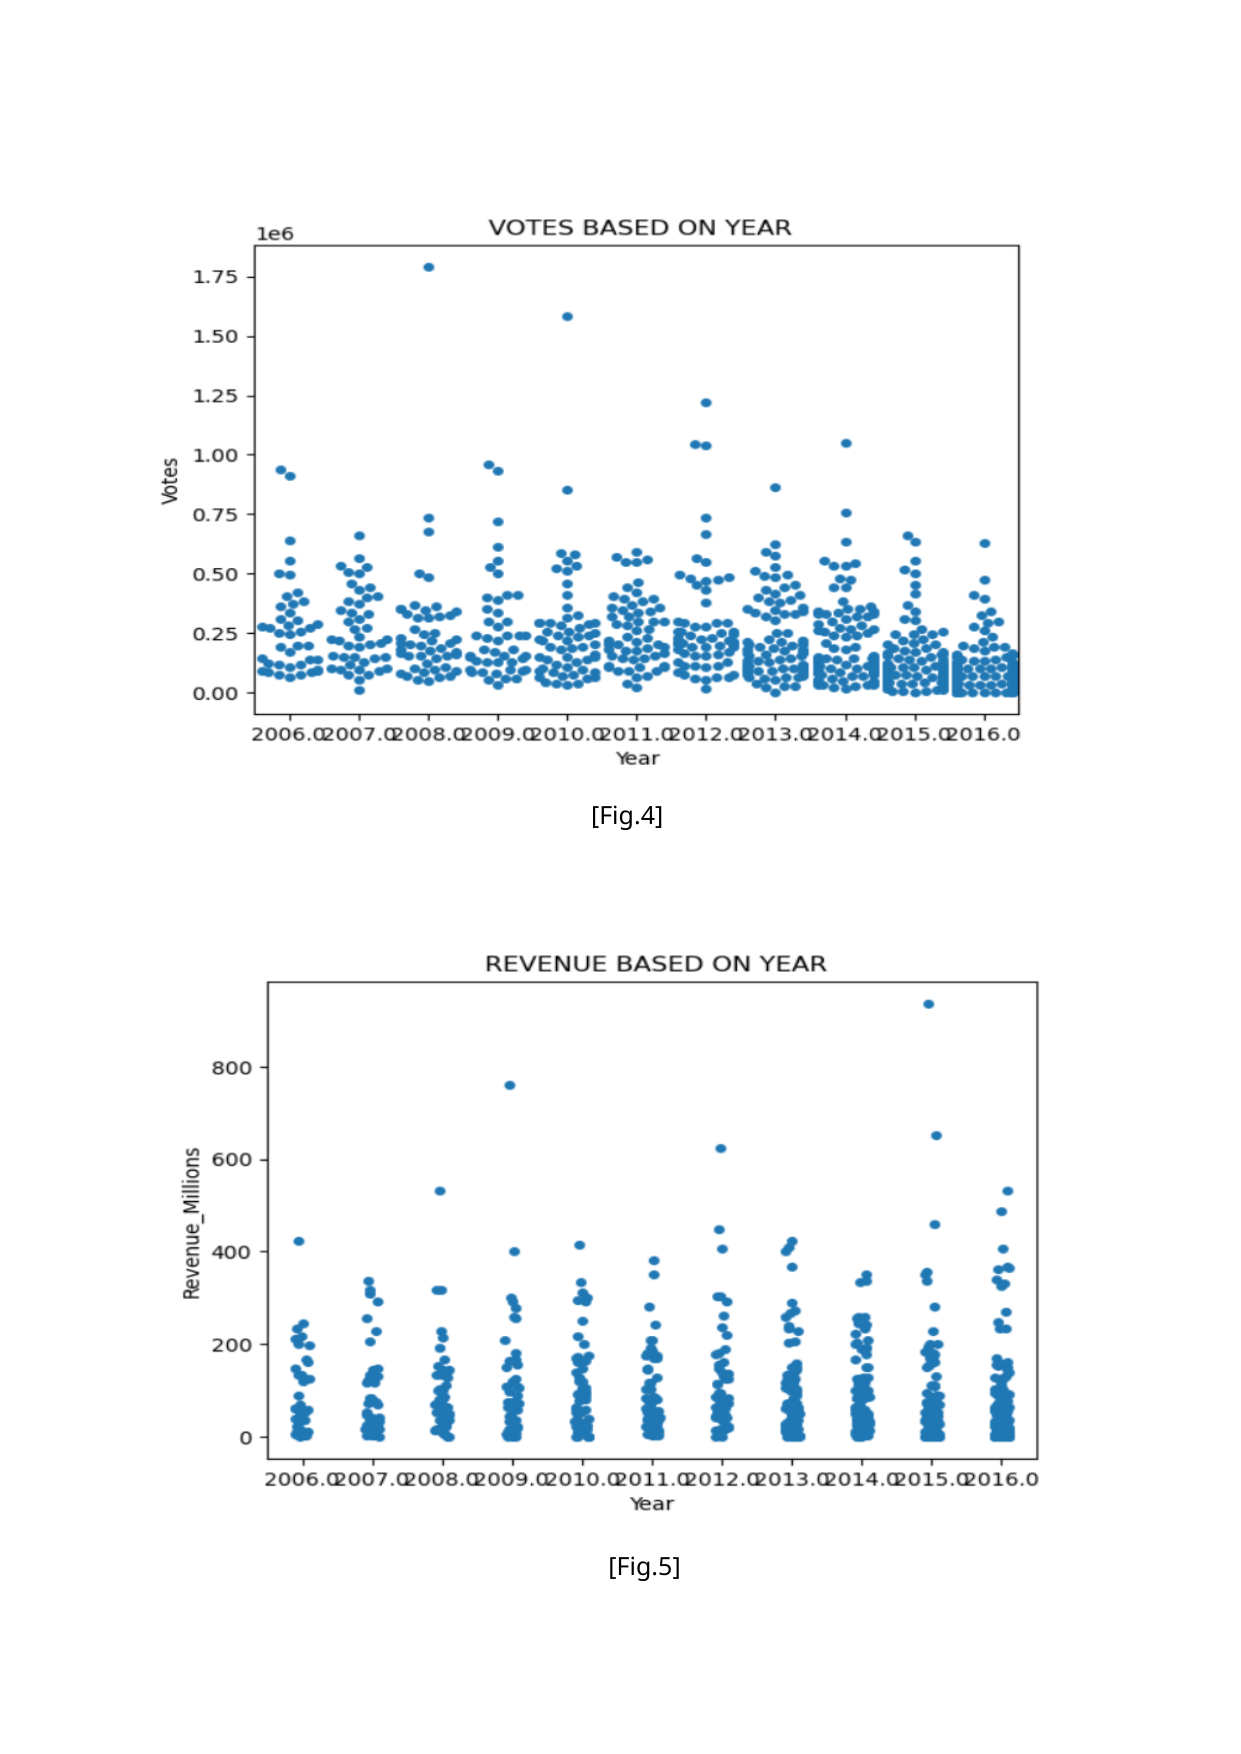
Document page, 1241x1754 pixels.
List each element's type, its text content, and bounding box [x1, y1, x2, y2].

text [Fig.4] [150, 797, 1090, 831]
text [Fig.5] [150, 1549, 1090, 1583]
picture [150, 203, 1091, 779]
picture [150, 944, 1091, 1530]
